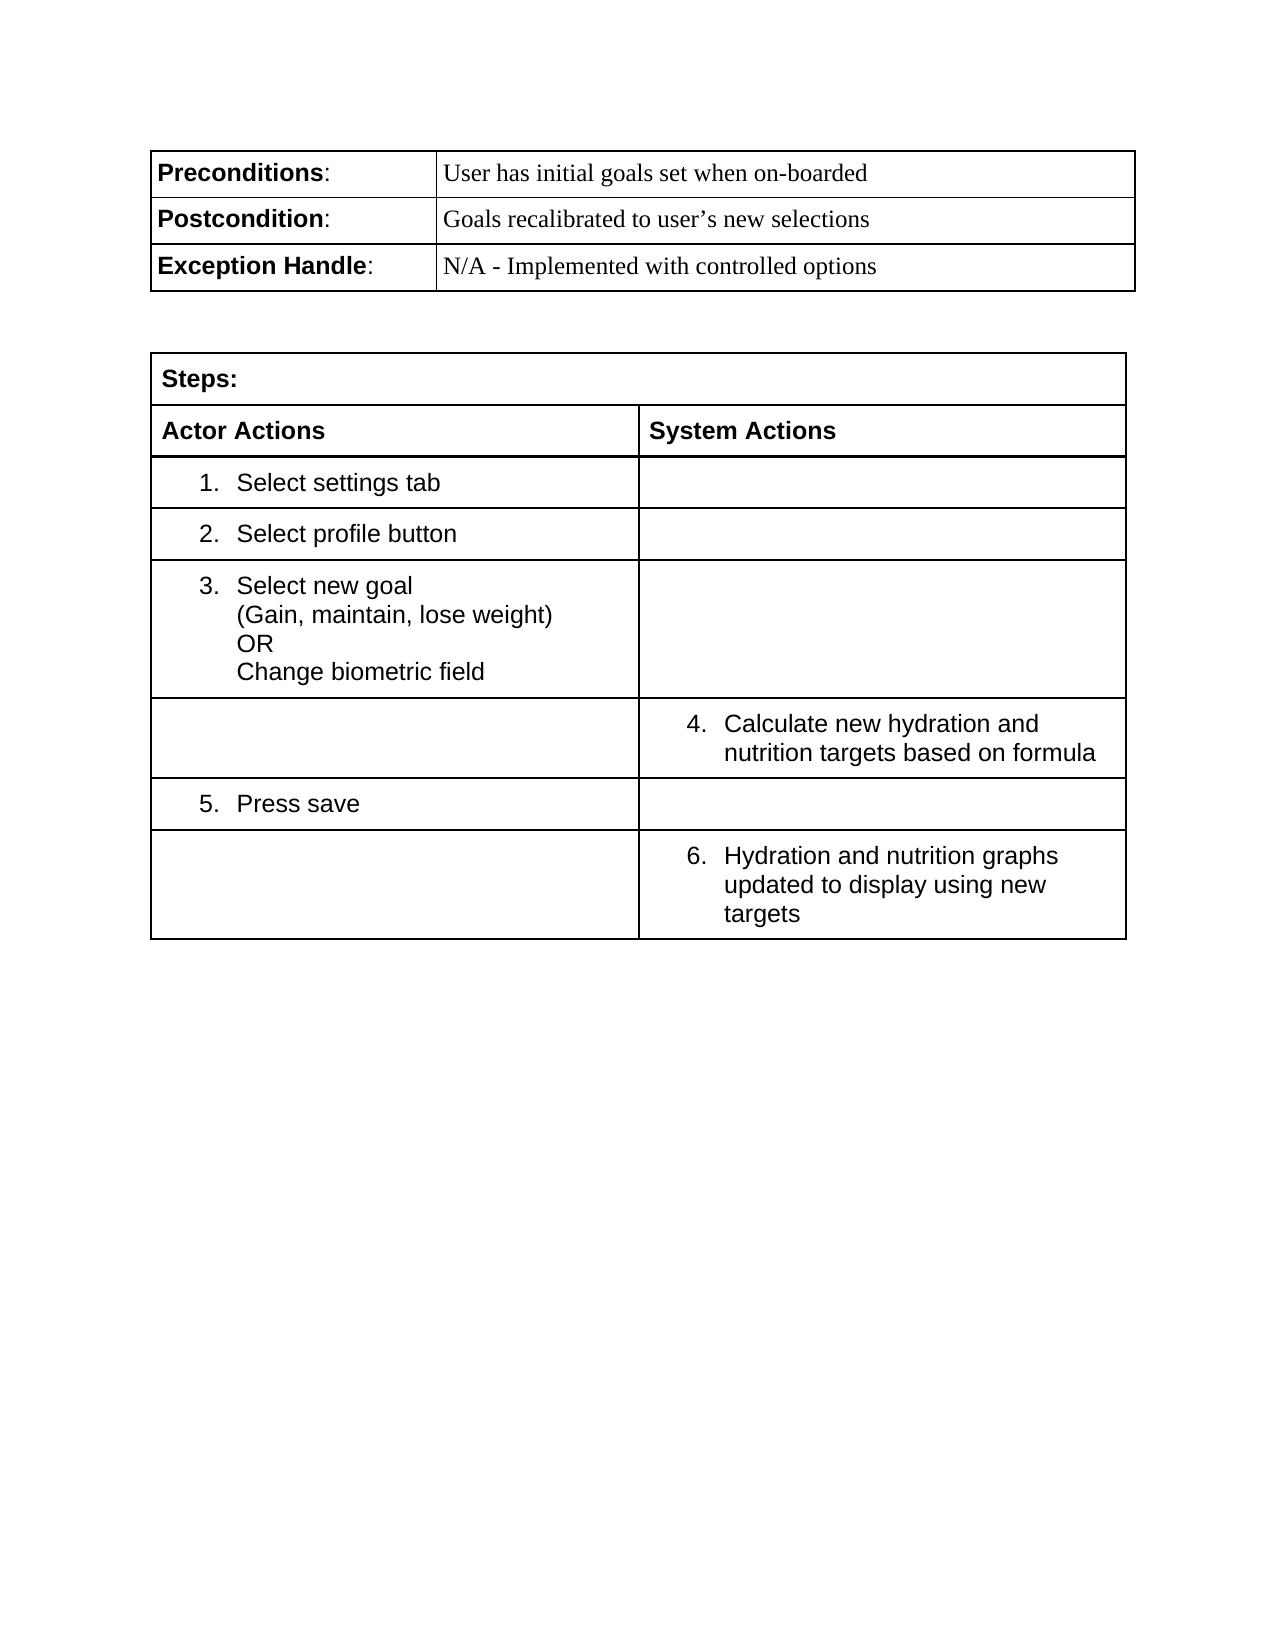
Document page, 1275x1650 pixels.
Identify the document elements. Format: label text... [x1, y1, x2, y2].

table_cell Select profile button [152, 509, 638, 559]
table_cell [640, 561, 1125, 697]
table_cell Calculate new hydration and nutrition targets based on formula [640, 699, 1125, 777]
table_cell Hydration and nutrition graphs updated to display using new targets [640, 831, 1125, 938]
table_cell Postcondition: [152, 198, 436, 243]
table_cell Press save [152, 779, 638, 829]
table_cell N/A - Implemented with controlled options [437, 245, 1134, 290]
table_cell [640, 458, 1125, 507]
table_cell Select settings tab [152, 458, 638, 507]
table_cell Select new goal (Gain, maintain, lose weight) OR Change biometric field [152, 561, 638, 697]
table_cell [152, 699, 638, 777]
table_cell Actor Actions [152, 406, 638, 455]
table_cell User has initial goals set when on-boarded [437, 152, 1134, 197]
table_cell [640, 779, 1125, 829]
table_cell Goals recalibrated to user’s new selections [437, 198, 1134, 243]
table_cell [152, 831, 638, 938]
table_cell System Actions [640, 406, 1125, 455]
table_header Steps: [152, 354, 1125, 404]
table_cell Preconditions: [152, 152, 436, 197]
table_cell [640, 509, 1125, 559]
table_cell Exception Handle: [152, 245, 436, 290]
